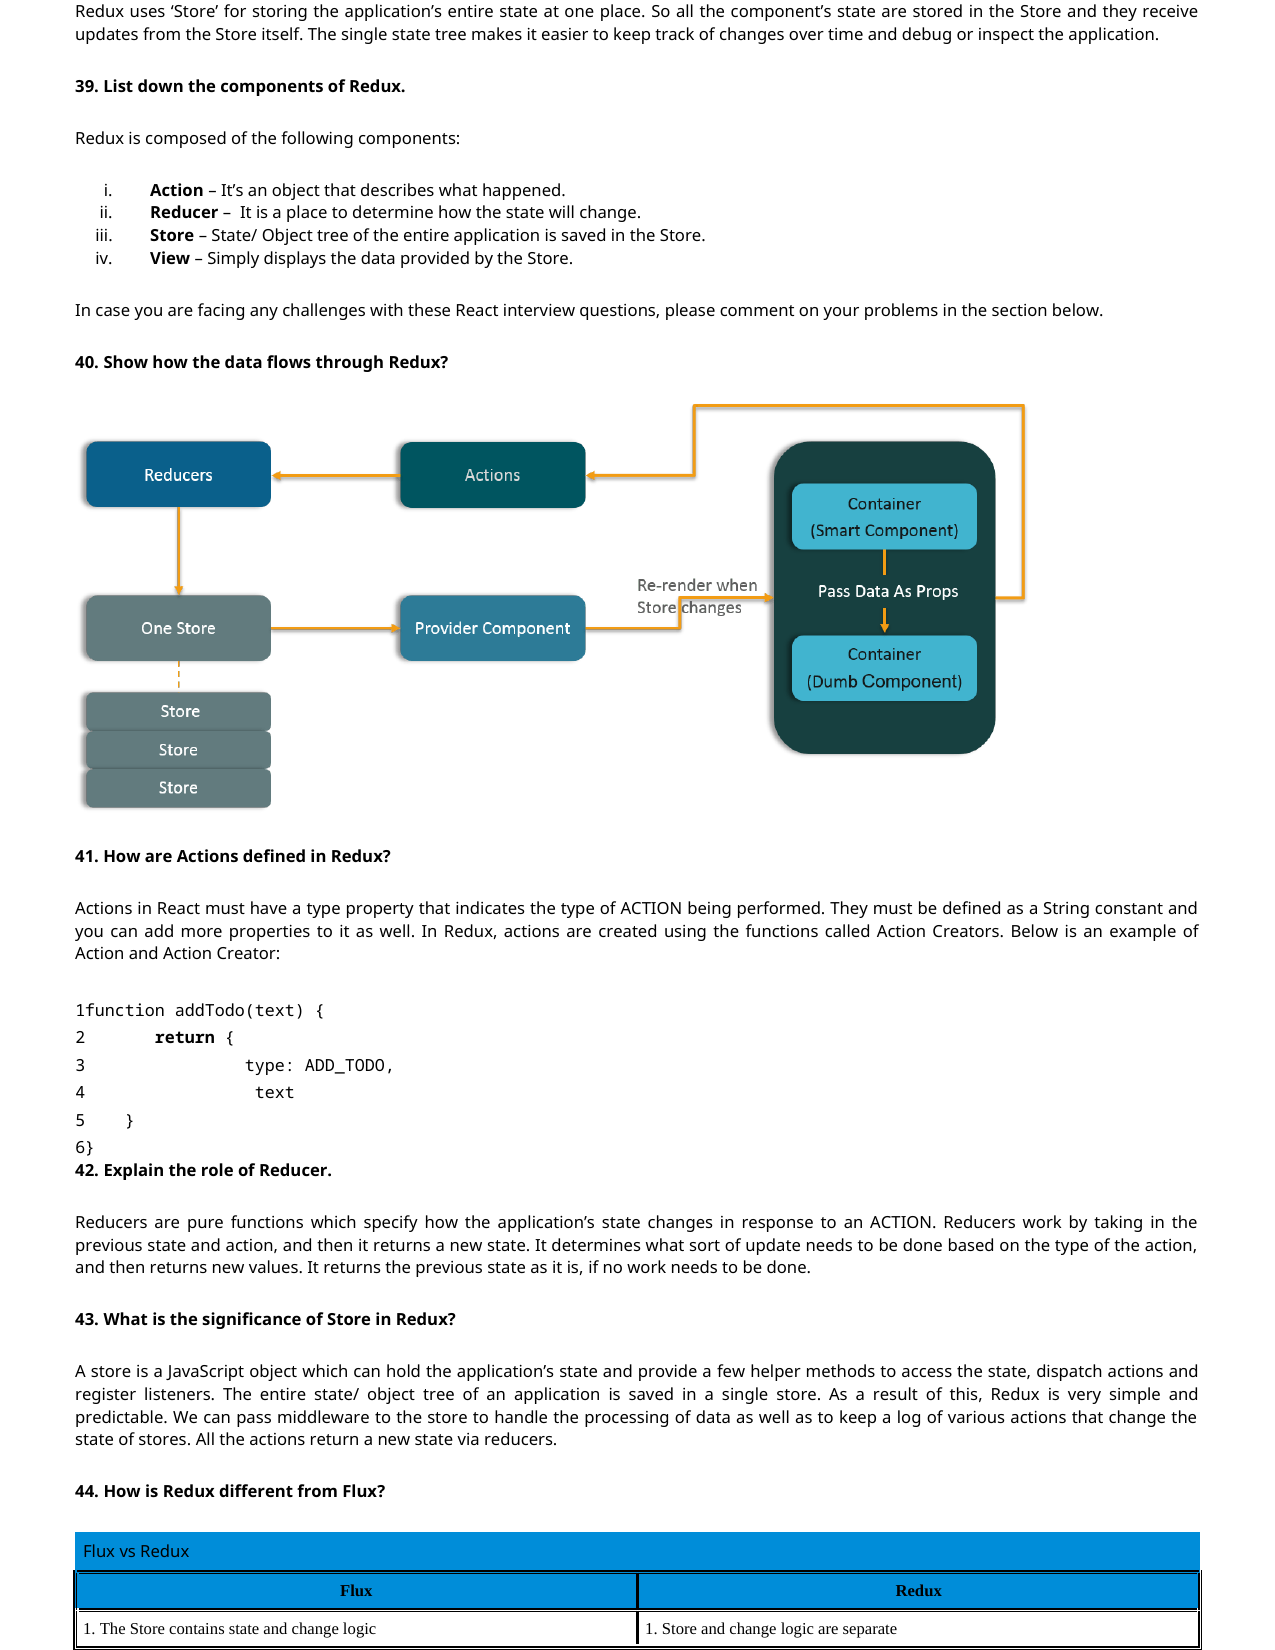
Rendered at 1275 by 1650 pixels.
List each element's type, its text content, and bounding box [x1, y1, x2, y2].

text 40. Show how the data flows through Redux? [75, 350, 1200, 373]
text A store is a JavaScript object which can hold the application’s state and provide a few helper methods to access the state, dispatch actions and register listeners. The entire state/ object tree of an application is saved in a single store. As a result of this, Redux is very simple and predictable. We can pass middleware to the store to handle the processing of data as well as to keep a log of various actions that change the state of stores. All the actions return a new state via reducers. [75, 1360, 1200, 1451]
picture [75, 402, 1030, 816]
table_cell Flux [75, 1570, 636, 1608]
table_header Flux vs Redux [75, 1532, 1200, 1570]
text 44. How is Redux different from Flux? [75, 1480, 1200, 1503]
table_cell Redux [639, 1570, 1200, 1608]
list View – Simply displays the data provided by the Store. [112, 246, 1200, 269]
text 42. Explain the role of Reducer. [75, 1159, 1200, 1182]
table_cell 1. Store and change logic are separate [637, 1608, 1199, 1646]
text Redux is composed of the following components: [75, 126, 1200, 149]
text Reducers are pure functions which specify how the application’s state changes in response to an ACTION. Reducers work by taking in the previous state and action, and then it returns a new state. It determines what sort of update needs to be done based on the type of the action, and then returns new values. It returns the previous state as it is, if no work needs to be done. [75, 1211, 1200, 1279]
text Actions in React must have a type property that indicates the type of ACTION being performed. They must be defined as a String constant and you can add more properties to it as well. In Redux, actions are created using the functions called Action Creators. Below is an example of Action and Action Creator: [75, 897, 1200, 965]
table_cell 1. The Store contains state and change logic [77, 1608, 637, 1646]
list Reducer – It is a place to determine how the state will change. [112, 201, 1200, 224]
text Redux uses ‘Store’ for storing the application’s entire state at one place. So all the component’s state are stored in the Store and they receive updates from the Store itself. The single state tree makes it easier to keep track of changes over time and debug or inspect the application. [75, 0, 1200, 45]
text 43. What is the significance of Store in Redux? [75, 1308, 1200, 1331]
text In case you are facing any challenges with these React interview questions, please comment on your problems in the section below. [75, 298, 1200, 321]
text 39. List down the components of Redux. [75, 74, 1200, 97]
list Action – It’s an object that describes what happened. [112, 178, 1200, 201]
text 41. How are Actions defined in Redux? [75, 845, 1200, 867]
list Store – State/ Object tree of the entire application is saved in the Store. [112, 224, 1200, 246]
